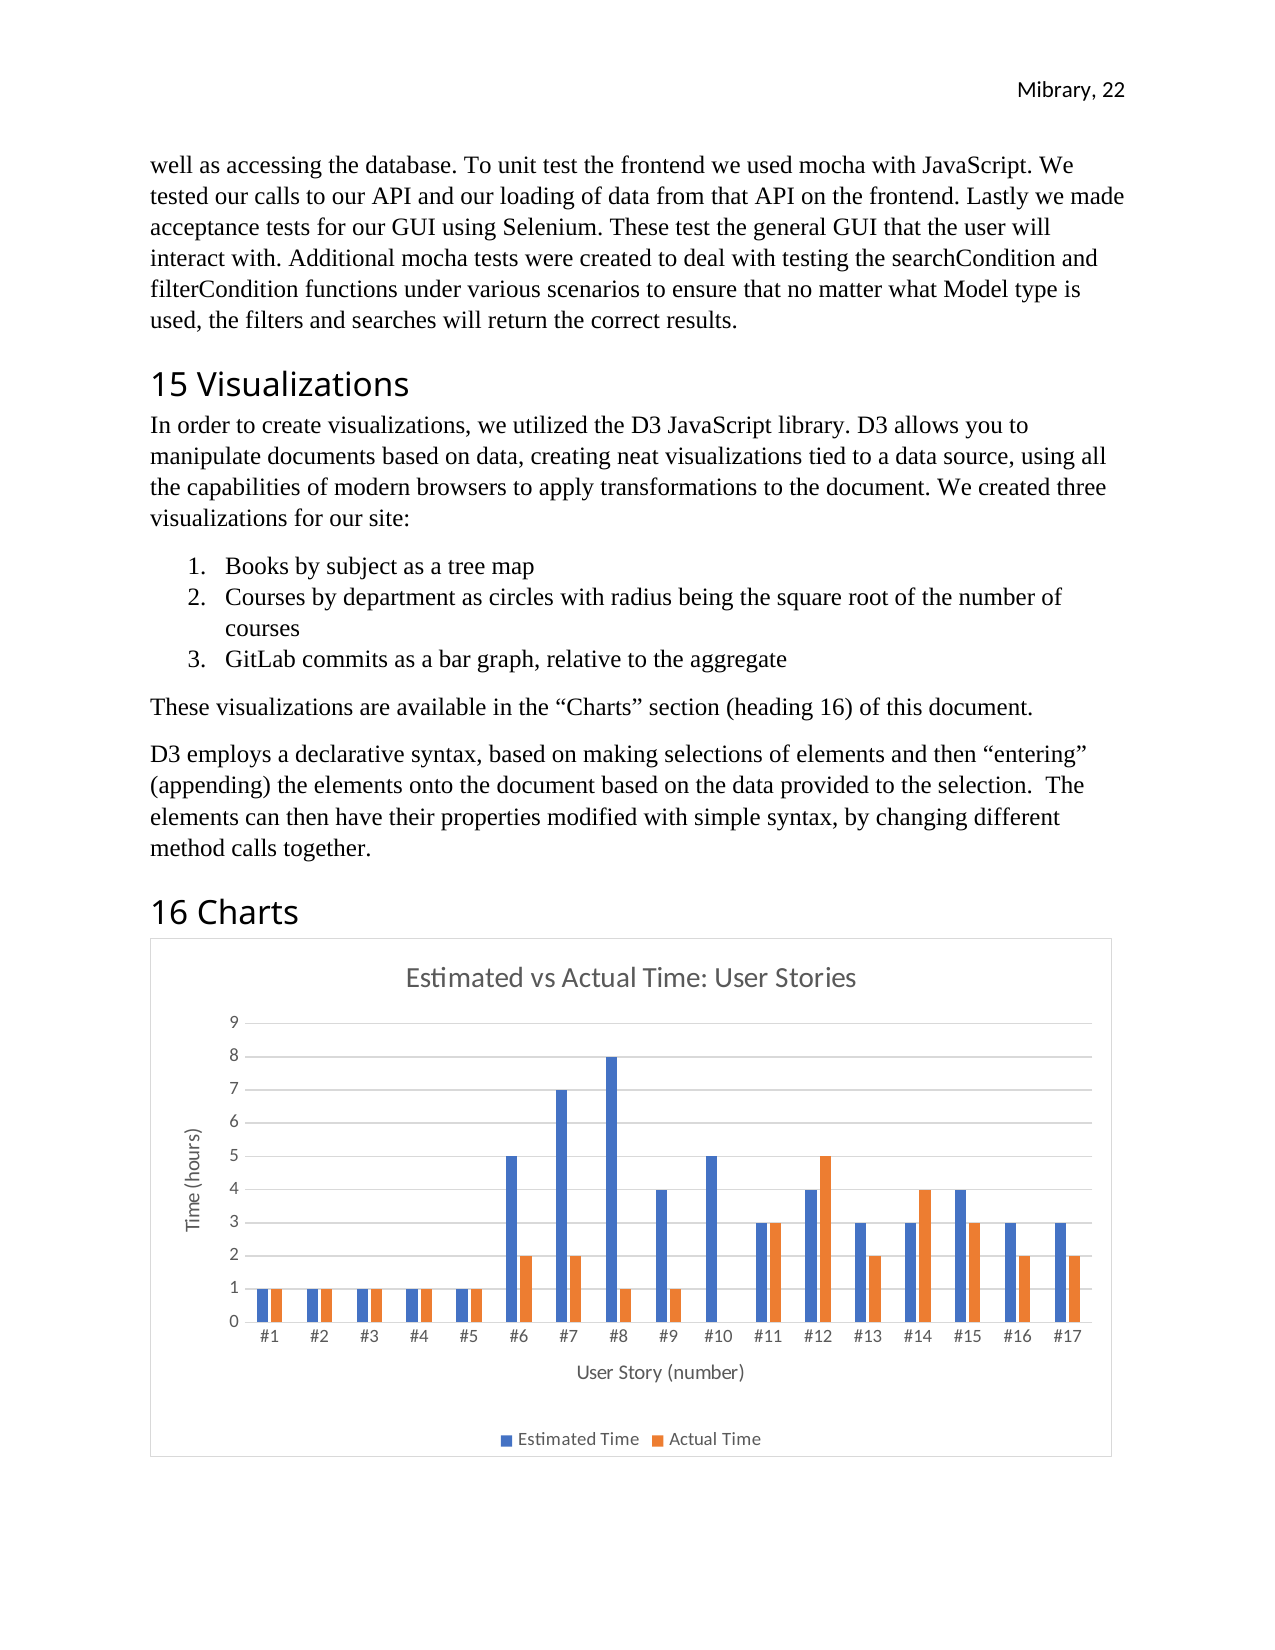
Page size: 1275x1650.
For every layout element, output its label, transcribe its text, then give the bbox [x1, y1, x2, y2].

list Books by subject as a tree map [187, 551, 1125, 580]
subtitle 15 Visualizations [150, 361, 1125, 407]
text D3 employs a declarative syntax, based on making selections of elements and then “entering” (appending) the elements onto the document based on the data provided to the selection. The elements can then have their properties modified with simple syntax, by changing different method calls together. [150, 739, 1125, 861]
subtitle 16 Charts [150, 889, 1125, 934]
list Courses by department as circles with radius being the square root of the number of courses [187, 582, 1125, 642]
text These visualizations are available in the “Charts” section (heading 16) of this document. [150, 692, 1125, 721]
text In order to create visualizations, we utilized the D3 JavaScript library. D3 allows you to manipulate documents based on data, creating neat visualizations tied to a data source, using all the capabilities of modern browsers to apply transformations to the document. We created three visualizations for our site: [150, 410, 1125, 532]
list GitLab commits as a bar graph, relative to the aggregate [187, 644, 1125, 673]
